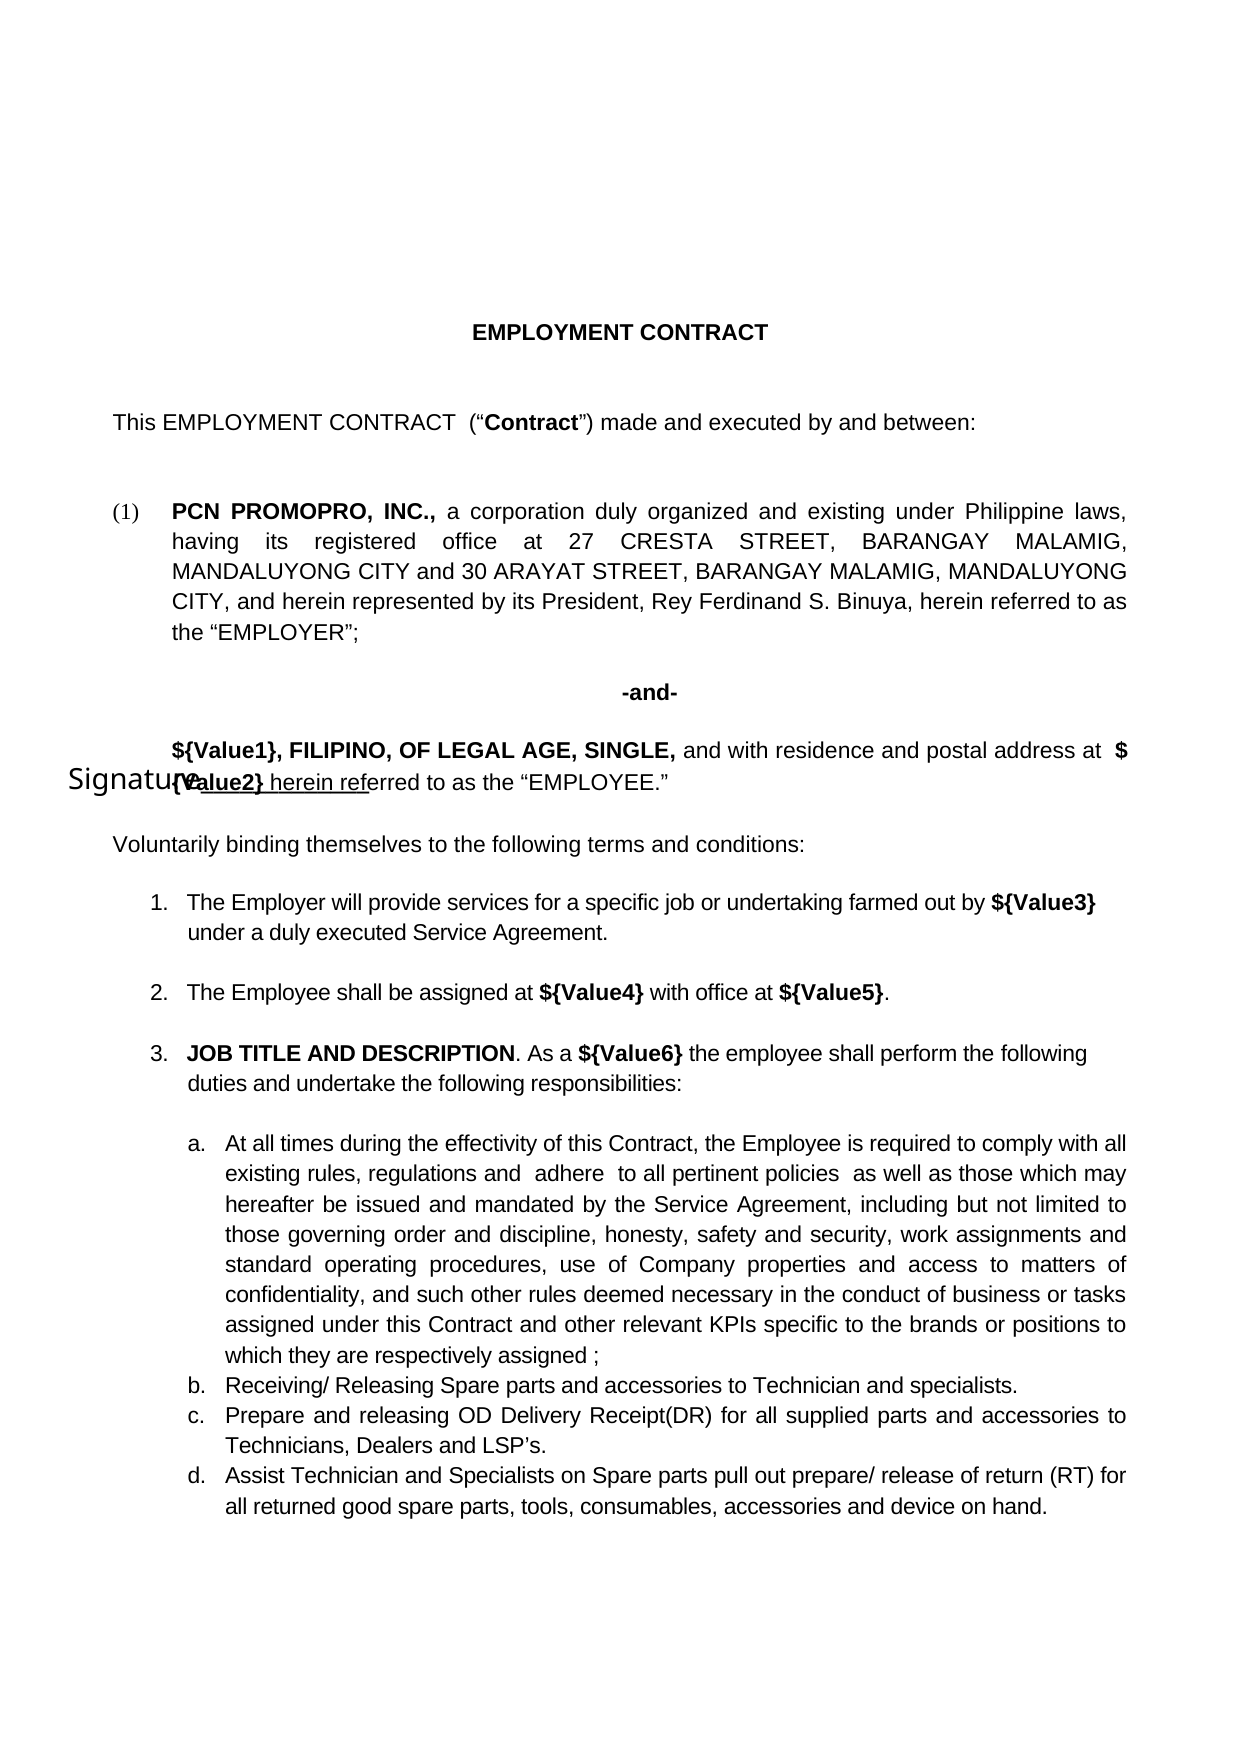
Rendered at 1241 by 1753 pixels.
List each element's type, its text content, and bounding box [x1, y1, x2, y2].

text This EMPLOYMENT CONTRACT (“Contract”) made and executed by and between: [112, 409, 1128, 436]
list Receiving/ Releasing Spare parts and accessories to Technician and specialists. [187, 1372, 1128, 1398]
text EMPLOYMENT CONTRACT [112, 319, 1128, 345]
list The Employee shall be assigned at ${Value4} with office at ${Value5}. [150, 979, 1128, 1006]
list At all times during the effectivity of this Contract, the Employee is required to comply with all existing rules, regulations and adhere to all pertinent policies as well as those which may hereafter be issued and mandated by the Service Agreement, including but not limited to those governing order and discipline, honesty, safety and security, work assignments and standard operating procedures, use of Company properties and access to matters of confidentiality, and such other rules deemed necessary in the conduct of business or tasks assigned under this Contract and other relevant KPIs specific to the brands or positions to which they are respectively assigned ; [187, 1130, 1128, 1368]
list Assist Technician and Specialists on Spare parts pull out prepare/ release of return (RT) for all returned good spare parts, tools, consumables, accessories and device on hand. [187, 1462, 1128, 1519]
text -and- [172, 679, 1128, 705]
list Prepare and releasing OD Delivery Receipt(DR) for all supplied parts and accessories to Technicians, Dealers and LSP’s. [187, 1402, 1128, 1459]
text ${Value1}, FILIPINO, OF LEGAL AGE, SINGLE, and with residence and postal address at ${Value2} herein referred to as the “EMPLOYEE.” [172, 737, 1128, 796]
text Voluntarily binding themselves to the following terms and conditions: [112, 831, 1128, 857]
list JOB TITLE AND DESCRIPTION. As a ${Value6} the employee shall perform the following duties and undertake the following responsibilities: [150, 1039, 1128, 1096]
list PCN PROMOPRO, INC., a corporation duly organized and existing under Philippine laws, having its registered office at 27 CRESTA STREET, BARANGAY MALAMIG, MANDALUYONG CITY and 30 ARAYAT STREET, BARANGAY MALAMIG, MANDALUYONG CITY, and herein represented by its President, Rey Ferdinand S. Binuya, herein referred to as the “EMPLOYER”; [112, 498, 1128, 645]
list The Employer will provide services for a specific job or undertaking farmed out by ${Value3} under a duly executed Service Agreement. [150, 888, 1128, 945]
